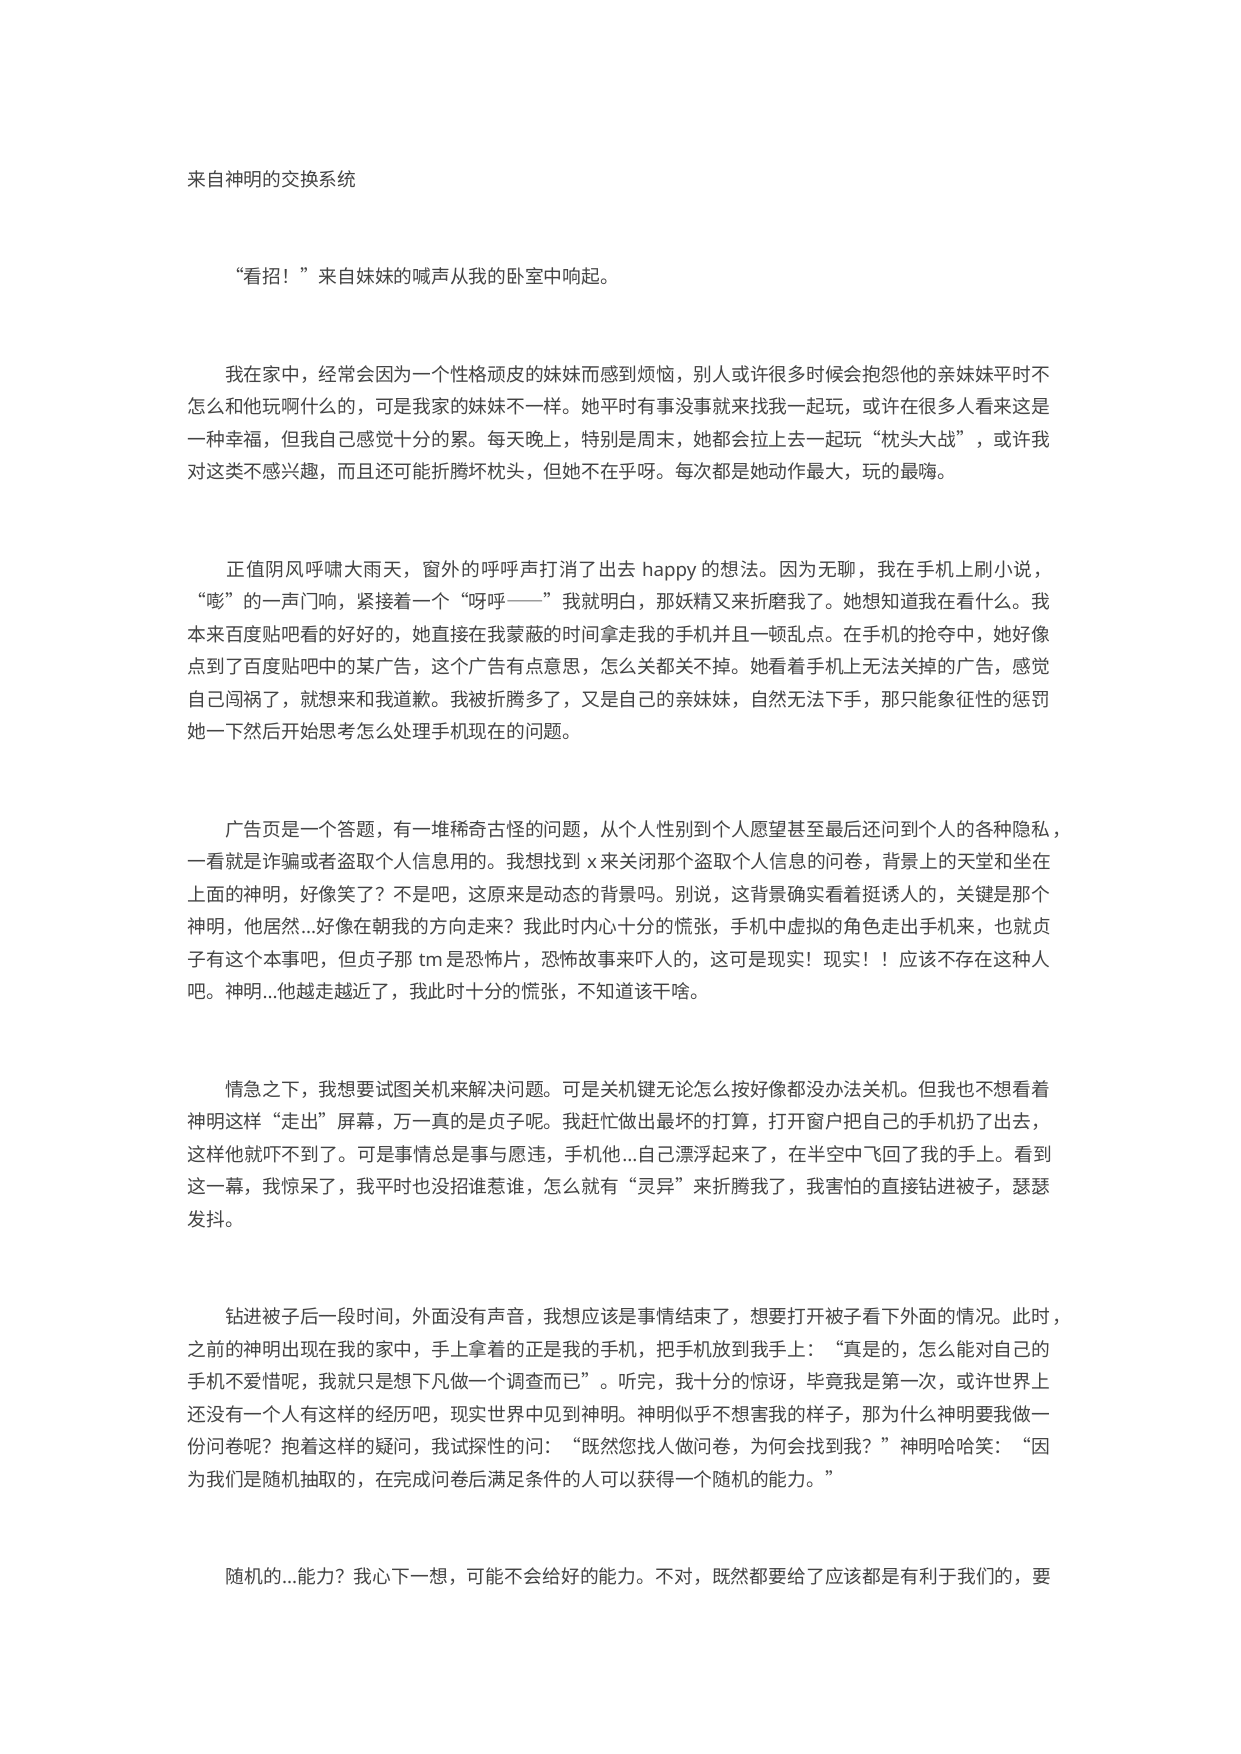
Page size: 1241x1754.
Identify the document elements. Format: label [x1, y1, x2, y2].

text [187, 162, 1053, 1592]
